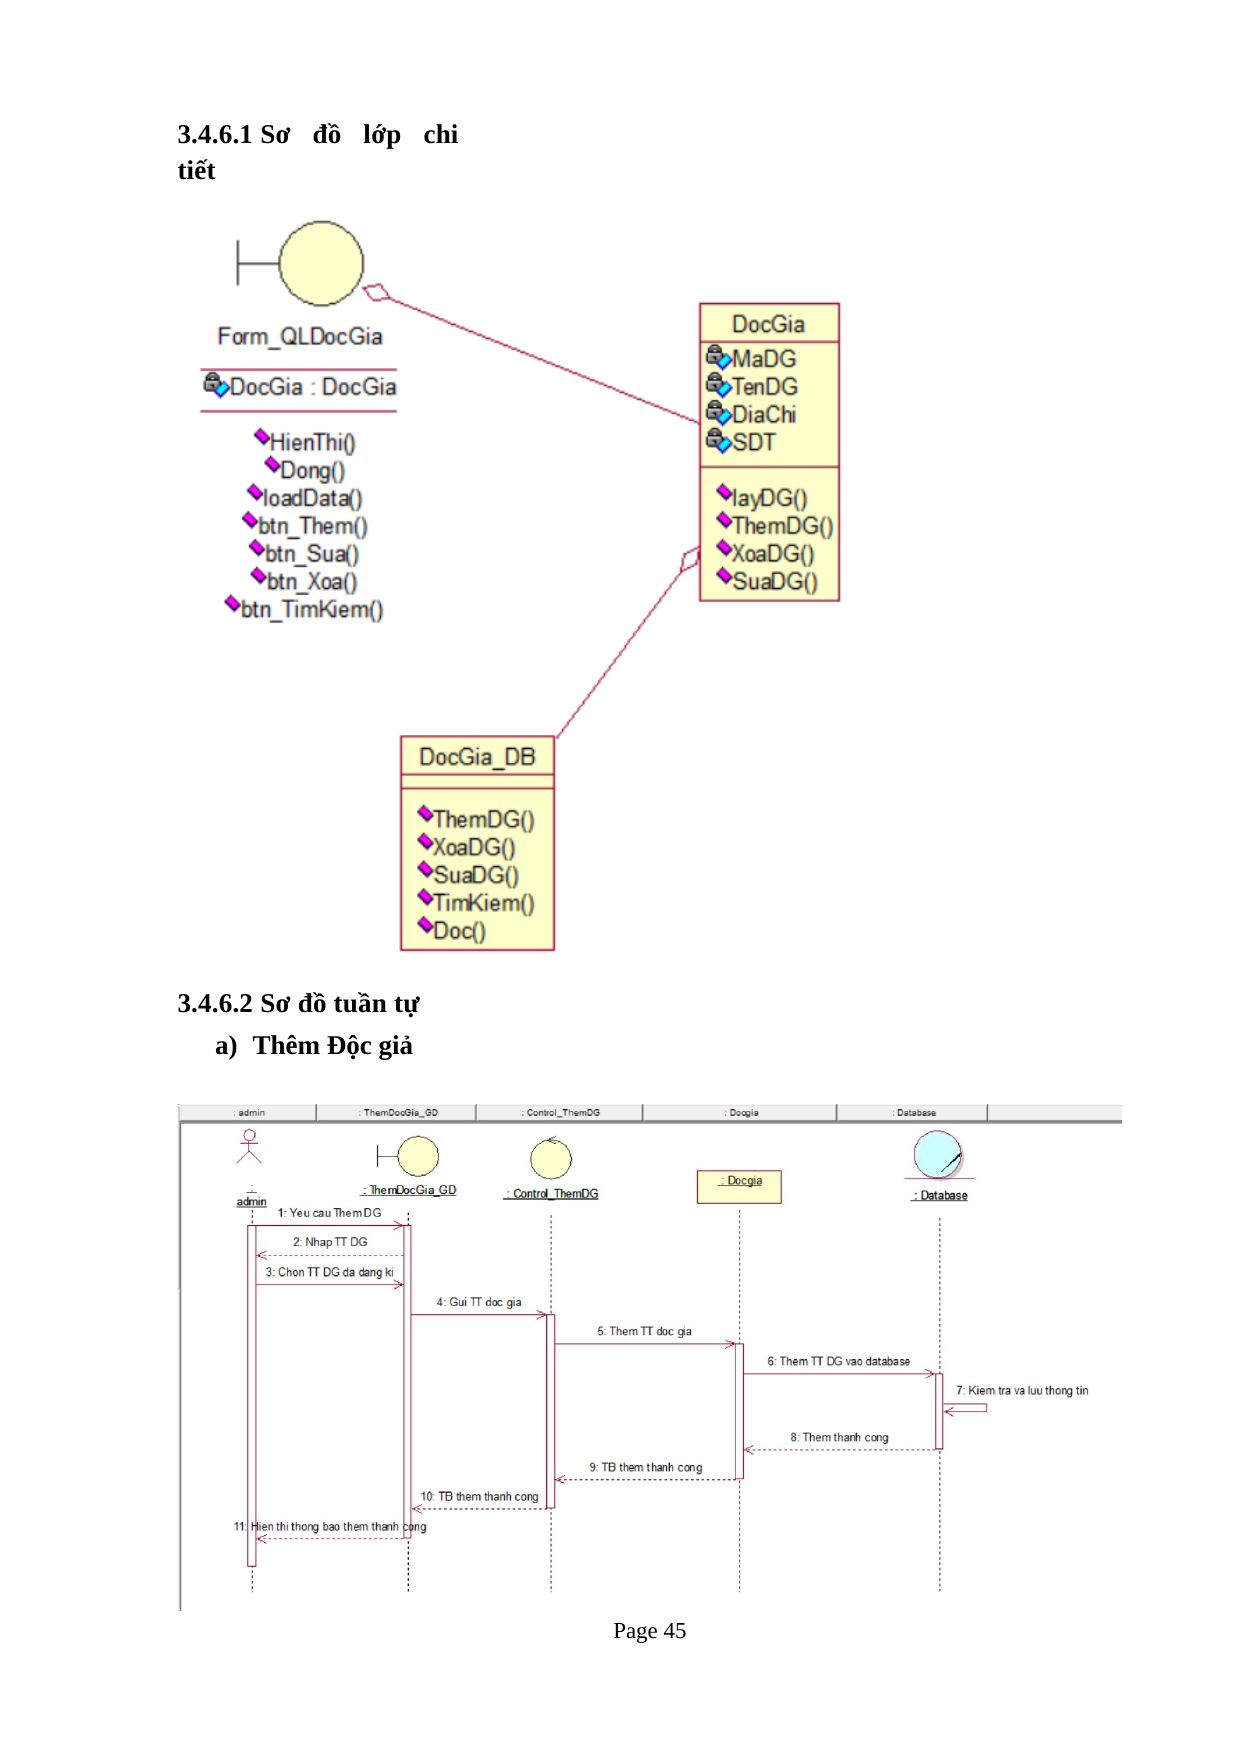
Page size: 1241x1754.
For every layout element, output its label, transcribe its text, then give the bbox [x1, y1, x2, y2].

text Sơ đồ lớp chi tiết [177, 118, 458, 189]
text Sơ đồ tuần tự [177, 987, 1083, 1018]
picture [177, 1104, 1123, 1611]
list Thêm Độc giả [215, 1029, 1122, 1060]
picture [177, 189, 868, 976]
